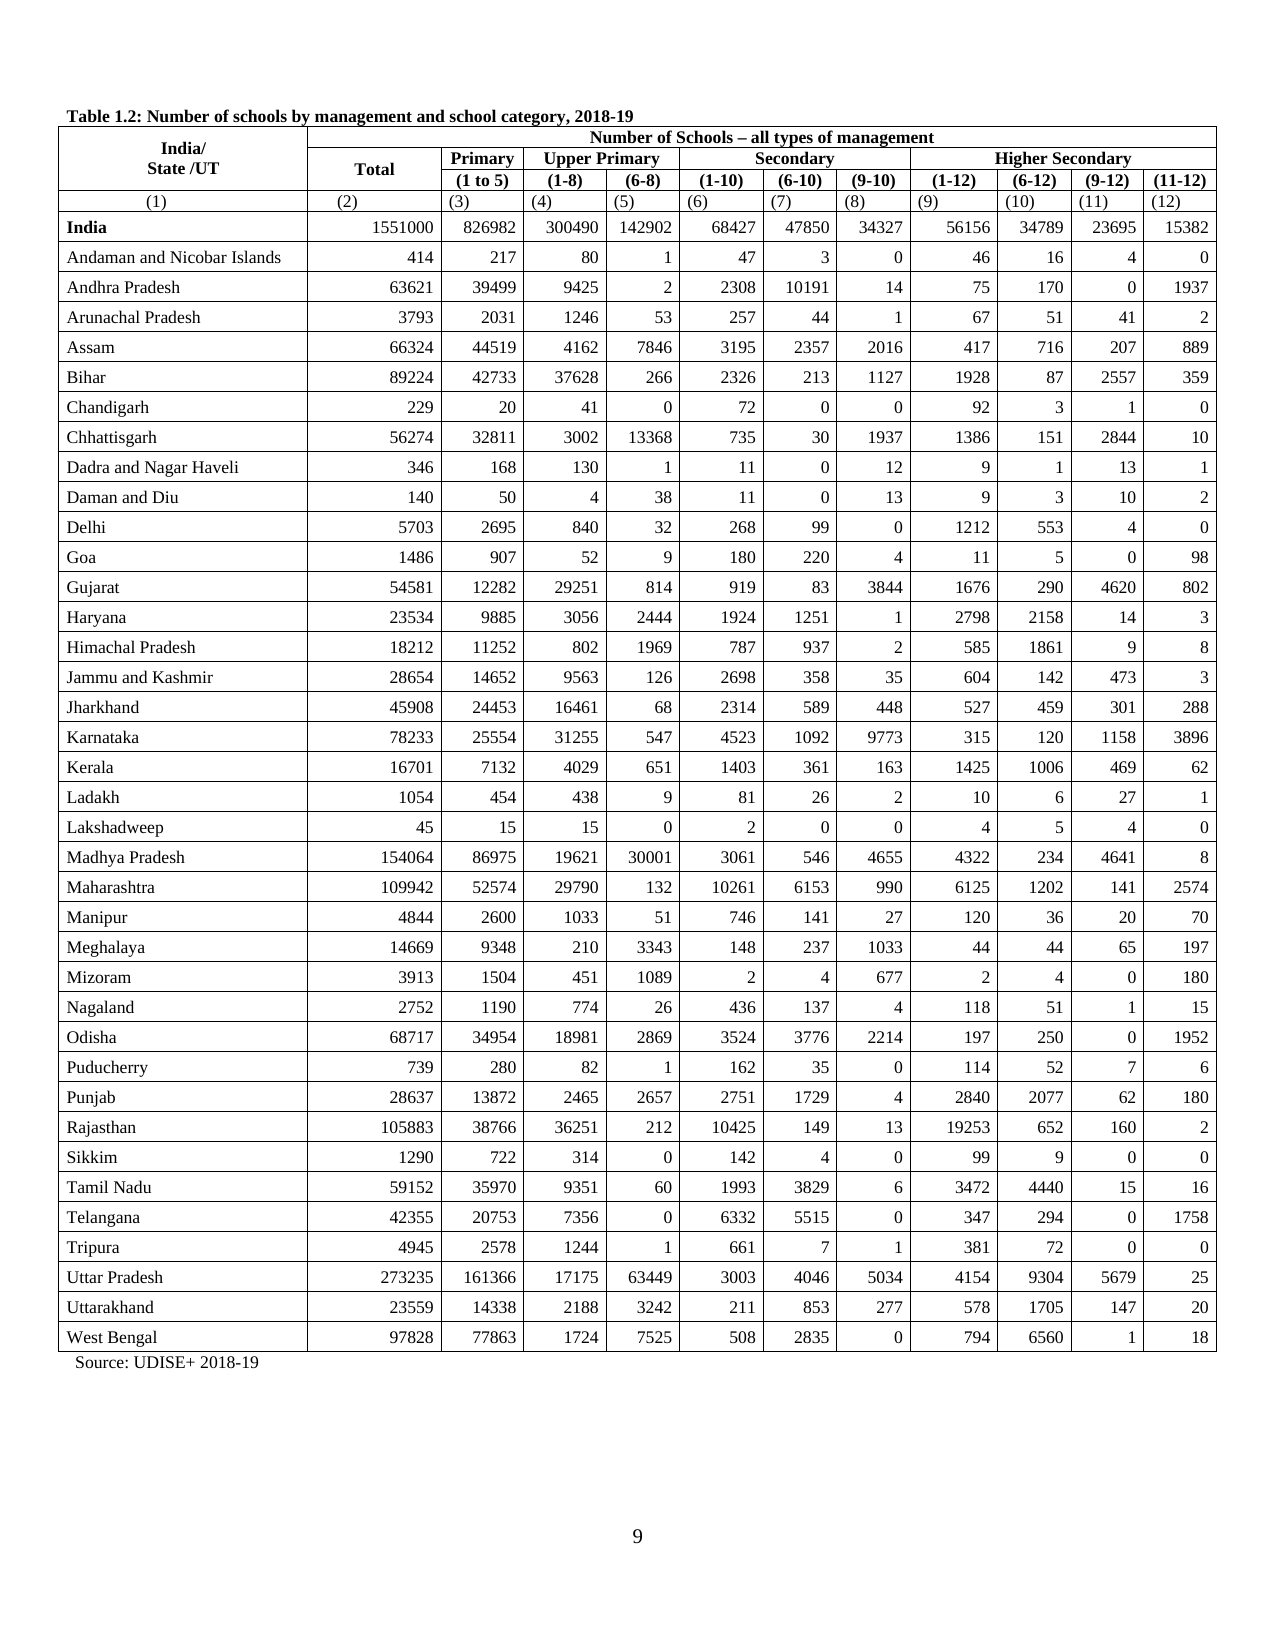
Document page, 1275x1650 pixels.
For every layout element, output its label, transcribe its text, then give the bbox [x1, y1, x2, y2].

table_cell 4440 [998, 1172, 1071, 1201]
table_cell 109942 [308, 872, 441, 901]
table_cell 1244 [524, 1232, 606, 1261]
table_cell 3 [998, 392, 1071, 421]
table_cell 180 [1144, 962, 1216, 991]
table_cell 14 [837, 272, 910, 301]
table_cell 15 [524, 812, 606, 841]
table_cell 2031 [442, 302, 523, 331]
table_cell 47 [680, 242, 763, 271]
table_cell Uttarakhand [59, 1292, 307, 1321]
table_cell 9 [607, 542, 679, 571]
table_cell 2869 [607, 1022, 679, 1051]
table_cell 19621 [524, 842, 606, 871]
table_cell 130 [524, 452, 606, 481]
table_cell 45908 [308, 692, 441, 721]
table_cell 3524 [680, 1022, 763, 1051]
table_cell 802 [1144, 572, 1216, 601]
table_cell 1212 [911, 512, 997, 541]
table_cell 2698 [680, 662, 763, 691]
table_cell 17175 [524, 1262, 606, 1291]
table_cell 794 [911, 1322, 997, 1351]
table_cell 1861 [998, 632, 1071, 661]
table_cell 0 [1144, 242, 1216, 271]
table_cell 27 [837, 902, 910, 931]
table_cell 5679 [1072, 1262, 1143, 1291]
table_cell 1937 [1144, 272, 1216, 301]
table_cell 63621 [308, 272, 441, 301]
table_cell 137 [764, 992, 836, 1021]
table_cell 211 [680, 1292, 763, 1321]
table_cell 5703 [308, 512, 441, 541]
table_cell 250 [998, 1022, 1071, 1051]
table_cell 16461 [524, 692, 606, 721]
table_cell 3844 [837, 572, 910, 601]
table_cell 81 [680, 782, 763, 811]
table_cell 347 [911, 1202, 997, 1231]
table_cell 62 [1144, 752, 1216, 781]
table_cell Punjab [59, 1082, 307, 1111]
table_cell 508 [680, 1322, 763, 1351]
table_cell Primary [442, 148, 523, 168]
table_cell Nagaland [59, 992, 307, 1021]
table_cell 197 [1144, 932, 1216, 961]
table_cell 0 [837, 1052, 910, 1081]
table_cell 4 [837, 542, 910, 571]
table_cell 1033 [524, 902, 606, 931]
table_cell 3195 [680, 332, 763, 361]
table_cell 39499 [442, 272, 523, 301]
table_cell 473 [1072, 662, 1143, 691]
table_cell Delhi [59, 512, 307, 541]
table_cell 10 [1144, 422, 1216, 451]
table_cell 9348 [442, 932, 523, 961]
table_cell 0 [1072, 1022, 1143, 1051]
table_cell 20 [1072, 902, 1143, 931]
table_cell 1993 [680, 1172, 763, 1201]
table_cell 154064 [308, 842, 441, 871]
table_cell 23695 [1072, 212, 1143, 241]
table_cell 62 [1072, 1082, 1143, 1111]
table_cell 70 [1144, 902, 1216, 931]
table_cell 3003 [680, 1262, 763, 1291]
table_cell 853 [764, 1292, 836, 1321]
table_cell 9 [998, 1142, 1071, 1171]
table_cell 5515 [764, 1202, 836, 1231]
table_cell (1-8) [524, 170, 606, 190]
table_cell 9773 [837, 722, 910, 751]
table_cell 7 [764, 1232, 836, 1261]
table_cell [59, 191, 307, 211]
table_cell 28654 [308, 662, 441, 691]
table_cell (9-10) [837, 170, 910, 190]
table_cell 1676 [911, 572, 997, 601]
table_cell 140 [308, 482, 441, 511]
table_cell 1092 [764, 722, 836, 751]
table_cell Uttar Pradesh [59, 1262, 307, 1291]
table_cell 24453 [442, 692, 523, 721]
table_cell 651 [607, 752, 679, 781]
table_cell 15 [442, 812, 523, 841]
table_cell 661 [680, 1232, 763, 1261]
table_cell 51 [998, 302, 1071, 331]
table_cell 13872 [442, 1082, 523, 1111]
table_cell Tripura [59, 1232, 307, 1261]
table_cell 4029 [524, 752, 606, 781]
table_cell 20753 [442, 1202, 523, 1231]
table_cell 46 [911, 242, 997, 271]
table_cell 52574 [442, 872, 523, 901]
table_cell 162 [680, 1052, 763, 1081]
table_cell 35970 [442, 1172, 523, 1201]
table_cell Secondary [680, 148, 910, 168]
table_cell 41 [1072, 302, 1143, 331]
table_cell 27 [1072, 782, 1143, 811]
table_cell 2 [680, 962, 763, 991]
table_cell 65 [1072, 932, 1143, 961]
table_cell 677 [837, 962, 910, 991]
table_cell 30 [764, 422, 836, 451]
table_cell Manipur [59, 902, 307, 931]
table_cell 0 [837, 512, 910, 541]
table_cell 3776 [764, 1022, 836, 1051]
table_cell Bihar [59, 362, 307, 391]
table_cell 0 [764, 452, 836, 481]
table_cell 18981 [524, 1022, 606, 1051]
table_cell 448 [837, 692, 910, 721]
table_cell 45 [308, 812, 441, 841]
table_cell 2798 [911, 602, 997, 631]
table_cell Arunachal Pradesh [59, 302, 307, 331]
table_cell 44 [764, 302, 836, 331]
table_cell 56274 [308, 422, 441, 451]
table_cell 280 [442, 1052, 523, 1081]
table_cell 11 [911, 542, 997, 571]
table_cell 210 [524, 932, 606, 961]
table_cell 34789 [998, 212, 1071, 241]
table_cell 6153 [764, 872, 836, 901]
table_cell 77863 [442, 1322, 523, 1351]
table_cell 14 [1072, 602, 1143, 631]
table_cell Goa [59, 542, 307, 571]
table_cell Gujarat [59, 572, 307, 601]
table_cell 18 [1144, 1322, 1216, 1351]
table_cell 151 [998, 422, 1071, 451]
table_cell 67 [911, 302, 997, 331]
table_cell 4322 [911, 842, 997, 871]
table_cell 37628 [524, 362, 606, 391]
table_cell 1202 [998, 872, 1071, 901]
table_cell 1 [837, 302, 910, 331]
table_cell 1 [1144, 452, 1216, 481]
table_cell 11 [680, 482, 763, 511]
table_cell 141 [764, 902, 836, 931]
table_cell 585 [911, 632, 997, 661]
table_cell 4 [764, 962, 836, 991]
table_cell 68 [607, 692, 679, 721]
table_cell 739 [308, 1052, 441, 1081]
table_cell 126 [607, 662, 679, 691]
table_cell 716 [998, 332, 1071, 361]
table_cell Higher Secondary [911, 148, 1216, 168]
table_cell 2840 [911, 1082, 997, 1111]
table_cell 315 [911, 722, 997, 751]
table_cell 359 [1144, 362, 1216, 391]
table_cell Chhattisgarh [59, 422, 307, 451]
table_cell 4 [524, 482, 606, 511]
table_cell 3829 [764, 1172, 836, 1201]
table_cell West Bengal [59, 1322, 307, 1351]
table_cell 1 [607, 242, 679, 271]
table_cell 722 [442, 1142, 523, 1171]
table_cell Jammu and Kashmir [59, 662, 307, 691]
table_cell 105883 [308, 1112, 441, 1141]
table_cell 1033 [837, 932, 910, 961]
table_cell Jharkhand [59, 692, 307, 721]
table_cell 257 [680, 302, 763, 331]
table_cell Andaman and Nicobar Islands [59, 242, 307, 271]
table_cell Chandigarh [59, 392, 307, 421]
table_cell Tamil Nadu [59, 1172, 307, 1201]
table_cell 1486 [308, 542, 441, 571]
table_cell 2835 [764, 1322, 836, 1351]
table_cell 346 [308, 452, 441, 481]
table_cell 1054 [308, 782, 441, 811]
table_cell 3002 [524, 422, 606, 451]
table_cell 469 [1072, 752, 1143, 781]
table_cell 9304 [998, 1262, 1071, 1291]
table_cell 54581 [308, 572, 441, 601]
table_cell 51 [607, 902, 679, 931]
table_cell 30001 [607, 842, 679, 871]
table_cell 13 [1072, 452, 1143, 481]
table_cell 2314 [680, 692, 763, 721]
table_cell 11 [680, 452, 763, 481]
table_cell 268 [680, 512, 763, 541]
table_cell 4641 [1072, 842, 1143, 871]
table_cell 0 [1072, 1202, 1143, 1231]
table_cell 31255 [524, 722, 606, 751]
table_cell 1251 [764, 602, 836, 631]
table_cell 9 [607, 782, 679, 811]
table_cell 266 [607, 362, 679, 391]
table_cell 148 [680, 932, 763, 961]
table_cell 142 [998, 662, 1071, 691]
table_cell 0 [837, 812, 910, 841]
table_cell 4 [1072, 512, 1143, 541]
table_cell 1504 [442, 962, 523, 991]
table_cell Karnataka [59, 722, 307, 751]
table_cell 142 [680, 1142, 763, 1171]
table_cell 1 [607, 1052, 679, 1081]
table_cell 2 [680, 812, 763, 841]
table_cell 1551000 [308, 212, 441, 241]
table_cell 2751 [680, 1082, 763, 1111]
table_cell 68427 [680, 212, 763, 241]
table_cell 72 [680, 392, 763, 421]
table_cell 2357 [764, 332, 836, 361]
table_cell 0 [1072, 1142, 1143, 1171]
table_cell 4 [1072, 812, 1143, 841]
table_cell 59152 [308, 1172, 441, 1201]
table_cell 2214 [837, 1022, 910, 1051]
table_cell (9-12) [1072, 170, 1143, 190]
table_cell 32811 [442, 422, 523, 451]
table_cell [308, 191, 441, 211]
table_cell Telangana [59, 1202, 307, 1231]
table_cell [998, 191, 1071, 211]
table_cell 142902 [607, 212, 679, 241]
table_cell 1246 [524, 302, 606, 331]
table_cell 23534 [308, 602, 441, 631]
table_cell Puducherry [59, 1052, 307, 1081]
text Source: UDISE+ 2018-19 [75, 1352, 1200, 1372]
table_cell (1-12) [911, 170, 997, 190]
table_cell 0 [607, 1202, 679, 1231]
table_cell 4046 [764, 1262, 836, 1291]
table_cell 13 [837, 482, 910, 511]
table_cell 14652 [442, 662, 523, 691]
table_cell 1705 [998, 1292, 1071, 1321]
table_cell 0 [607, 1142, 679, 1171]
table_cell 98 [1144, 542, 1216, 571]
table_cell Number of Schools – all types of management [308, 127, 1216, 147]
table_cell 527 [911, 692, 997, 721]
table_cell 38766 [442, 1112, 523, 1141]
table_cell 6 [837, 1172, 910, 1201]
table_cell 0 [1072, 542, 1143, 571]
table_cell 2 [837, 782, 910, 811]
table_cell 9425 [524, 272, 606, 301]
table_cell 53 [607, 302, 679, 331]
table_cell 1 [607, 1232, 679, 1261]
table_cell 72 [998, 1232, 1071, 1261]
table_cell 2752 [308, 992, 441, 1021]
table_cell Total [308, 148, 441, 190]
table_cell 919 [680, 572, 763, 601]
table_cell India [59, 212, 307, 241]
table_cell 4 [837, 992, 910, 1021]
table_cell 13368 [607, 422, 679, 451]
table_cell 0 [1072, 962, 1143, 991]
table_cell 38 [607, 482, 679, 511]
table_cell 10425 [680, 1112, 763, 1141]
table_cell 288 [1144, 692, 1216, 721]
table_cell (1-10) [680, 170, 763, 190]
table_cell 217 [442, 242, 523, 271]
table_cell Haryana [59, 602, 307, 631]
table_cell 5034 [837, 1262, 910, 1291]
table_cell 2557 [1072, 362, 1143, 391]
table_cell 120 [911, 902, 997, 931]
table_cell 3061 [680, 842, 763, 871]
table_cell 9563 [524, 662, 606, 691]
table_cell 1190 [442, 992, 523, 1021]
table_cell 1127 [837, 362, 910, 391]
table_cell 26 [764, 782, 836, 811]
table_cell 237 [764, 932, 836, 961]
table_cell 3242 [607, 1292, 679, 1321]
table_cell 52 [524, 542, 606, 571]
table_cell (6-12) [998, 170, 1071, 190]
table_cell 3056 [524, 602, 606, 631]
table_cell 63449 [607, 1262, 679, 1291]
table_cell 2158 [998, 602, 1071, 631]
table_cell 2574 [1144, 872, 1216, 901]
table_cell 229 [308, 392, 441, 421]
table_cell 273235 [308, 1262, 441, 1291]
table_cell 234 [998, 842, 1071, 871]
table_cell 16 [998, 242, 1071, 271]
table_cell 15 [1144, 992, 1216, 1021]
table_cell 147 [1072, 1292, 1143, 1321]
table_cell 314 [524, 1142, 606, 1171]
table_cell 2077 [998, 1082, 1071, 1111]
table_cell 7356 [524, 1202, 606, 1231]
table_cell [442, 191, 523, 211]
table_cell 2844 [1072, 422, 1143, 451]
table_cell 44 [911, 932, 997, 961]
table_cell 0 [837, 1142, 910, 1171]
table_cell 547 [607, 722, 679, 751]
table_cell 10191 [764, 272, 836, 301]
table_cell 4154 [911, 1262, 997, 1291]
table_cell 3793 [308, 302, 441, 331]
table_cell 4655 [837, 842, 910, 871]
table_cell 141 [1072, 872, 1143, 901]
table_cell 120 [998, 722, 1071, 751]
table_cell 301 [1072, 692, 1143, 721]
table_cell 207 [1072, 332, 1143, 361]
table_cell 170 [998, 272, 1071, 301]
table_cell 23559 [308, 1292, 441, 1321]
table_cell 1729 [764, 1082, 836, 1111]
table_cell 160 [1072, 1112, 1143, 1141]
table_cell 2657 [607, 1082, 679, 1111]
table_cell 2 [911, 962, 997, 991]
table_cell Himachal Pradesh [59, 632, 307, 661]
table_cell 451 [524, 962, 606, 991]
table_cell 12 [837, 452, 910, 481]
table_cell 10 [911, 782, 997, 811]
table_cell 83 [764, 572, 836, 601]
table_cell 14669 [308, 932, 441, 961]
table_cell 746 [680, 902, 763, 931]
table_cell 25 [1144, 1262, 1216, 1291]
table_cell 300490 [524, 212, 606, 241]
table_cell 1 [1072, 992, 1143, 1021]
table_cell 80 [524, 242, 606, 271]
table_cell 1089 [607, 962, 679, 991]
table_cell 75 [911, 272, 997, 301]
table_cell 4162 [524, 332, 606, 361]
table_cell 29251 [524, 572, 606, 601]
table_cell 3 [1144, 602, 1216, 631]
table_cell 0 [837, 242, 910, 271]
table_cell 41 [524, 392, 606, 421]
table_cell 3 [998, 482, 1071, 511]
table_cell 0 [1144, 1142, 1216, 1171]
table_cell (6-8) [607, 170, 679, 190]
table_cell 0 [607, 812, 679, 841]
table_cell 0 [837, 1322, 910, 1351]
table_cell 86975 [442, 842, 523, 871]
table_cell 436 [680, 992, 763, 1021]
table_cell Ladakh [59, 782, 307, 811]
table_cell 29790 [524, 872, 606, 901]
table_cell 20 [442, 392, 523, 421]
table_cell Odisha [59, 1022, 307, 1051]
table_cell 578 [911, 1292, 997, 1321]
table_cell 414 [308, 242, 441, 271]
table_cell 589 [764, 692, 836, 721]
table_cell 56156 [911, 212, 997, 241]
table_cell [680, 191, 763, 211]
table_cell 0 [1144, 512, 1216, 541]
table_cell 25554 [442, 722, 523, 751]
table_cell 35 [837, 662, 910, 691]
table_cell 11252 [442, 632, 523, 661]
table_cell 1158 [1072, 722, 1143, 751]
table_cell 1937 [837, 422, 910, 451]
table_cell 82 [524, 1052, 606, 1081]
table_cell 34954 [442, 1022, 523, 1051]
table_cell 0 [1144, 1232, 1216, 1261]
table_cell 16 [1144, 1172, 1216, 1201]
table_cell 1758 [1144, 1202, 1216, 1231]
table_cell 212 [607, 1112, 679, 1141]
table_cell Madhya Pradesh [59, 842, 307, 871]
table_cell 9 [911, 452, 997, 481]
table_cell 1969 [607, 632, 679, 661]
table_cell Lakshadweep [59, 812, 307, 841]
table_cell 3472 [911, 1172, 997, 1201]
table_cell 6332 [680, 1202, 763, 1231]
table_cell 68717 [308, 1022, 441, 1051]
table_cell 161366 [442, 1262, 523, 1291]
table_cell 1 [837, 602, 910, 631]
table_cell India/ State /UT [59, 127, 307, 190]
table_cell 840 [524, 512, 606, 541]
table_cell 2 [837, 632, 910, 661]
table_cell 10 [1072, 482, 1143, 511]
table_cell 51 [998, 992, 1071, 1021]
table_cell 6 [998, 782, 1071, 811]
table_cell 381 [911, 1232, 997, 1261]
table_cell 8 [1144, 842, 1216, 871]
table_cell 1386 [911, 422, 997, 451]
table_cell 7525 [607, 1322, 679, 1351]
table_cell [911, 191, 997, 211]
table_cell 9 [1072, 632, 1143, 661]
table_cell 9351 [524, 1172, 606, 1201]
table_cell 0 [1072, 272, 1143, 301]
table_cell 4 [1072, 242, 1143, 271]
table_cell 1 [1072, 392, 1143, 421]
table_cell 13 [837, 1112, 910, 1141]
table_cell [764, 191, 836, 211]
table_cell 417 [911, 332, 997, 361]
table_cell 7132 [442, 752, 523, 781]
table_cell 36 [998, 902, 1071, 931]
table_cell 1 [1072, 1322, 1143, 1351]
table_cell 16701 [308, 752, 441, 781]
table_cell 2326 [680, 362, 763, 391]
table_cell 8 [1144, 632, 1216, 661]
table_cell (1 to 5) [442, 170, 523, 190]
table_cell 4 [837, 1082, 910, 1111]
table_cell 4 [998, 962, 1071, 991]
table_cell 220 [764, 542, 836, 571]
table_cell 132 [607, 872, 679, 901]
table_cell 277 [837, 1292, 910, 1321]
table_cell 1 [1144, 782, 1216, 811]
table_cell 149 [764, 1112, 836, 1141]
table_cell 814 [607, 572, 679, 601]
table_cell 42733 [442, 362, 523, 391]
table_header Table 1.2: Number of schools by management and school category, 2018-19 [59, 105, 1216, 126]
table_cell 99 [911, 1142, 997, 1171]
table_cell 652 [998, 1112, 1071, 1141]
table_cell 92 [911, 392, 997, 421]
table_cell 1006 [998, 752, 1071, 781]
table_cell [1072, 191, 1143, 211]
table_cell 0 [764, 812, 836, 841]
table_cell 42355 [308, 1202, 441, 1231]
table_cell 18212 [308, 632, 441, 661]
table_cell 826982 [442, 212, 523, 241]
table_cell 553 [998, 512, 1071, 541]
table_cell 990 [837, 872, 910, 901]
table_cell 180 [1144, 1082, 1216, 1111]
table_cell 5 [998, 542, 1071, 571]
table_cell 3 [1144, 662, 1216, 691]
table_cell 0 [1144, 812, 1216, 841]
table_cell Sikkim [59, 1142, 307, 1171]
table_cell 0 [1144, 392, 1216, 421]
table_cell 907 [442, 542, 523, 571]
table_cell 454 [442, 782, 523, 811]
table_cell 604 [911, 662, 997, 691]
table_cell 7 [1072, 1052, 1143, 1081]
table_cell [607, 191, 679, 211]
table_cell 1952 [1144, 1022, 1216, 1051]
table_cell [837, 191, 910, 211]
table_cell 1924 [680, 602, 763, 631]
table_cell 6 [1144, 1052, 1216, 1081]
table_cell (6-10) [764, 170, 836, 190]
table_cell 0 [764, 392, 836, 421]
table_cell 26 [607, 992, 679, 1021]
table_cell Upper Primary [524, 148, 679, 168]
table_cell 4620 [1072, 572, 1143, 601]
table_cell 114 [911, 1052, 997, 1081]
table_cell 4945 [308, 1232, 441, 1261]
table_cell 4 [911, 812, 997, 841]
table_cell 802 [524, 632, 606, 661]
table_cell 1724 [524, 1322, 606, 1351]
table_cell 889 [1144, 332, 1216, 361]
table_cell 168 [442, 452, 523, 481]
table_cell Meghalaya [59, 932, 307, 961]
table_cell [524, 191, 606, 211]
table_cell Rajasthan [59, 1112, 307, 1141]
table_cell 4 [764, 1142, 836, 1171]
table_cell 358 [764, 662, 836, 691]
table_cell 20 [1144, 1292, 1216, 1321]
table_cell 2 [1144, 302, 1216, 331]
table_cell 787 [680, 632, 763, 661]
table_cell 15382 [1144, 212, 1216, 241]
table_cell 2188 [524, 1292, 606, 1321]
table_cell 1 [607, 452, 679, 481]
table_cell 2308 [680, 272, 763, 301]
table_cell 60 [607, 1172, 679, 1201]
table_cell 735 [680, 422, 763, 451]
table_cell 52 [998, 1052, 1071, 1081]
table_cell 0 [764, 482, 836, 511]
table_cell 3 [764, 242, 836, 271]
table_cell 9885 [442, 602, 523, 631]
table_cell 6560 [998, 1322, 1071, 1351]
table_cell 0 [837, 392, 910, 421]
table_cell 4523 [680, 722, 763, 751]
table_cell 19253 [911, 1112, 997, 1141]
table_cell 3913 [308, 962, 441, 991]
table_cell 459 [998, 692, 1071, 721]
table_cell [1144, 191, 1216, 211]
table_cell 2695 [442, 512, 523, 541]
table_cell 35 [764, 1052, 836, 1081]
table_cell 2016 [837, 332, 910, 361]
table_cell 774 [524, 992, 606, 1021]
table_cell 1 [998, 452, 1071, 481]
table_cell 97828 [308, 1322, 441, 1351]
table_cell Dadra and Nagar Haveli [59, 452, 307, 481]
table_cell 213 [764, 362, 836, 391]
table_cell 10261 [680, 872, 763, 901]
table_cell 36251 [524, 1112, 606, 1141]
table_cell 44519 [442, 332, 523, 361]
table_cell 3896 [1144, 722, 1216, 751]
table_cell 7846 [607, 332, 679, 361]
table_cell 1425 [911, 752, 997, 781]
table_cell 3343 [607, 932, 679, 961]
table_cell 4844 [308, 902, 441, 931]
table_cell 89224 [308, 362, 441, 391]
table_cell 197 [911, 1022, 997, 1051]
table_cell Kerala [59, 752, 307, 781]
table_cell Andhra Pradesh [59, 272, 307, 301]
table_cell 2444 [607, 602, 679, 631]
table_cell 163 [837, 752, 910, 781]
table_cell 0 [607, 392, 679, 421]
table_cell 99 [764, 512, 836, 541]
table_cell 5 [998, 812, 1071, 841]
table_cell 6125 [911, 872, 997, 901]
table_cell 2578 [442, 1232, 523, 1261]
table_cell 32 [607, 512, 679, 541]
table_cell 14338 [442, 1292, 523, 1321]
table_cell 34327 [837, 212, 910, 241]
table_cell 118 [911, 992, 997, 1021]
table_cell 2 [607, 272, 679, 301]
table_cell 1928 [911, 362, 997, 391]
table_cell 2 [1144, 482, 1216, 511]
table_cell 361 [764, 752, 836, 781]
table_cell 12282 [442, 572, 523, 601]
table_cell 2 [1144, 1112, 1216, 1141]
table_cell 546 [764, 842, 836, 871]
table_cell Assam [59, 332, 307, 361]
table_cell 438 [524, 782, 606, 811]
table_cell 0 [837, 1202, 910, 1231]
table_cell 9 [911, 482, 997, 511]
table_cell 50 [442, 482, 523, 511]
table_cell Daman and Diu [59, 482, 307, 511]
table_cell 1 [837, 1232, 910, 1261]
table_cell Mizoram [59, 962, 307, 991]
table_cell 0 [1072, 1232, 1143, 1261]
table_cell 28637 [308, 1082, 441, 1111]
table_cell 1403 [680, 752, 763, 781]
table_cell 87 [998, 362, 1071, 391]
table_cell 47850 [764, 212, 836, 241]
table_cell 2600 [442, 902, 523, 931]
table_cell 1290 [308, 1142, 441, 1171]
table_cell 78233 [308, 722, 441, 751]
table_cell 937 [764, 632, 836, 661]
table_cell 290 [998, 572, 1071, 601]
table_cell Maharashtra [59, 872, 307, 901]
table_cell 66324 [308, 332, 441, 361]
table_cell 15 [1072, 1172, 1143, 1201]
table_cell 2465 [524, 1082, 606, 1111]
table_cell (11-12) [1144, 170, 1216, 190]
table_cell 180 [680, 542, 763, 571]
table_cell 294 [998, 1202, 1071, 1231]
table_cell 44 [998, 932, 1071, 961]
